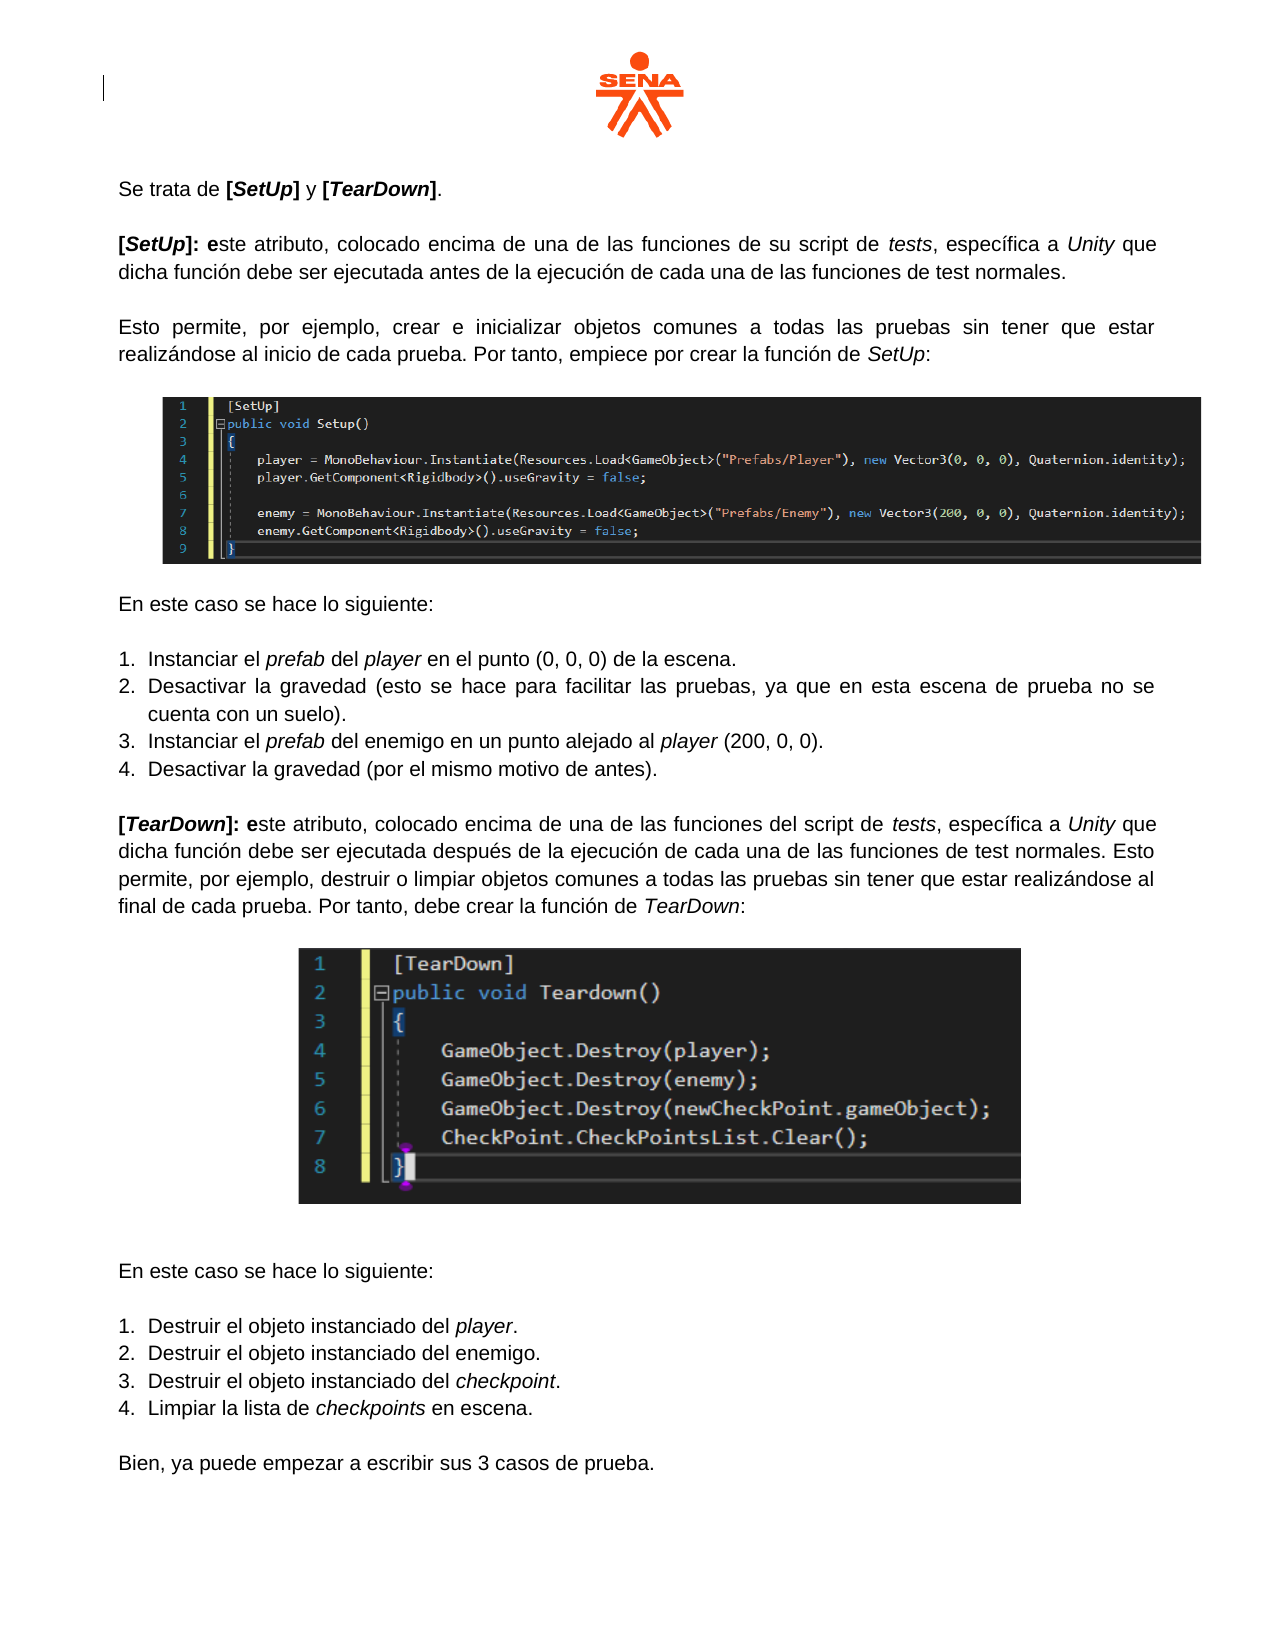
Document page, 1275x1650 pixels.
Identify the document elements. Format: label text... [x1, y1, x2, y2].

list Instanciar el prefab del player en el punto (0, 0, 0) de la escena. [118, 646, 1157, 670]
picture [298, 948, 1021, 1204]
text En este caso se hace lo siguiente: [118, 1259, 1157, 1283]
text En este caso se hace lo siguiente: [118, 591, 1157, 615]
text [SetUp]: este atributo, colocado encima de una de las funciones de su script de tests, específica a Unity que dicha función debe ser ejecutada antes de la ejecución de cada una de las funciones de test normales. [118, 232, 1157, 284]
list Desactivar la gravedad (esto se hace para facilitar las pruebas, ya que en esta escena de prueba no se cuenta con un suelo). [118, 674, 1157, 725]
list Desactivar la gravedad (por el mismo motivo de antes). [118, 756, 1157, 780]
picture [162, 397, 1202, 564]
text Bien, ya puede empezar a escribir sus 3 casos de prueba. [118, 1451, 1157, 1475]
picture [585, 48, 690, 142]
list Destruir el objeto instanciado del checkpoint. [118, 1369, 1157, 1393]
list Limpiar la lista de checkpoints en escena. [118, 1396, 1157, 1420]
list Destruir el objeto instanciado del player. [118, 1314, 1157, 1338]
text Se trata de [SetUp] y [TearDown]. [118, 177, 1157, 201]
text [TearDown]: este atributo, colocado encima de una de las funciones del script de tests, específica a Unity que dicha función debe ser ejecutada después de la ejecución de cada una de las funciones de test normales. Esto permite, por ejemplo, destruir o limpiar objetos comunes a todas las pruebas sin tener que estar realizándose al final de cada prueba. Por tanto, debe crear la función de TearDown: [118, 811, 1157, 918]
text Esto permite, por ejemplo, crear e inicializar objetos comunes a todas las pruebas sin tener que estar realizándose al inicio de cada prueba. Por tanto, empiece por crear la función de SetUp: [118, 315, 1157, 366]
list Instanciar el prefab del enemigo en un punto alejado al player (200, 0, 0). [118, 729, 1157, 753]
list Destruir el objeto instanciado del enemigo. [118, 1341, 1157, 1365]
